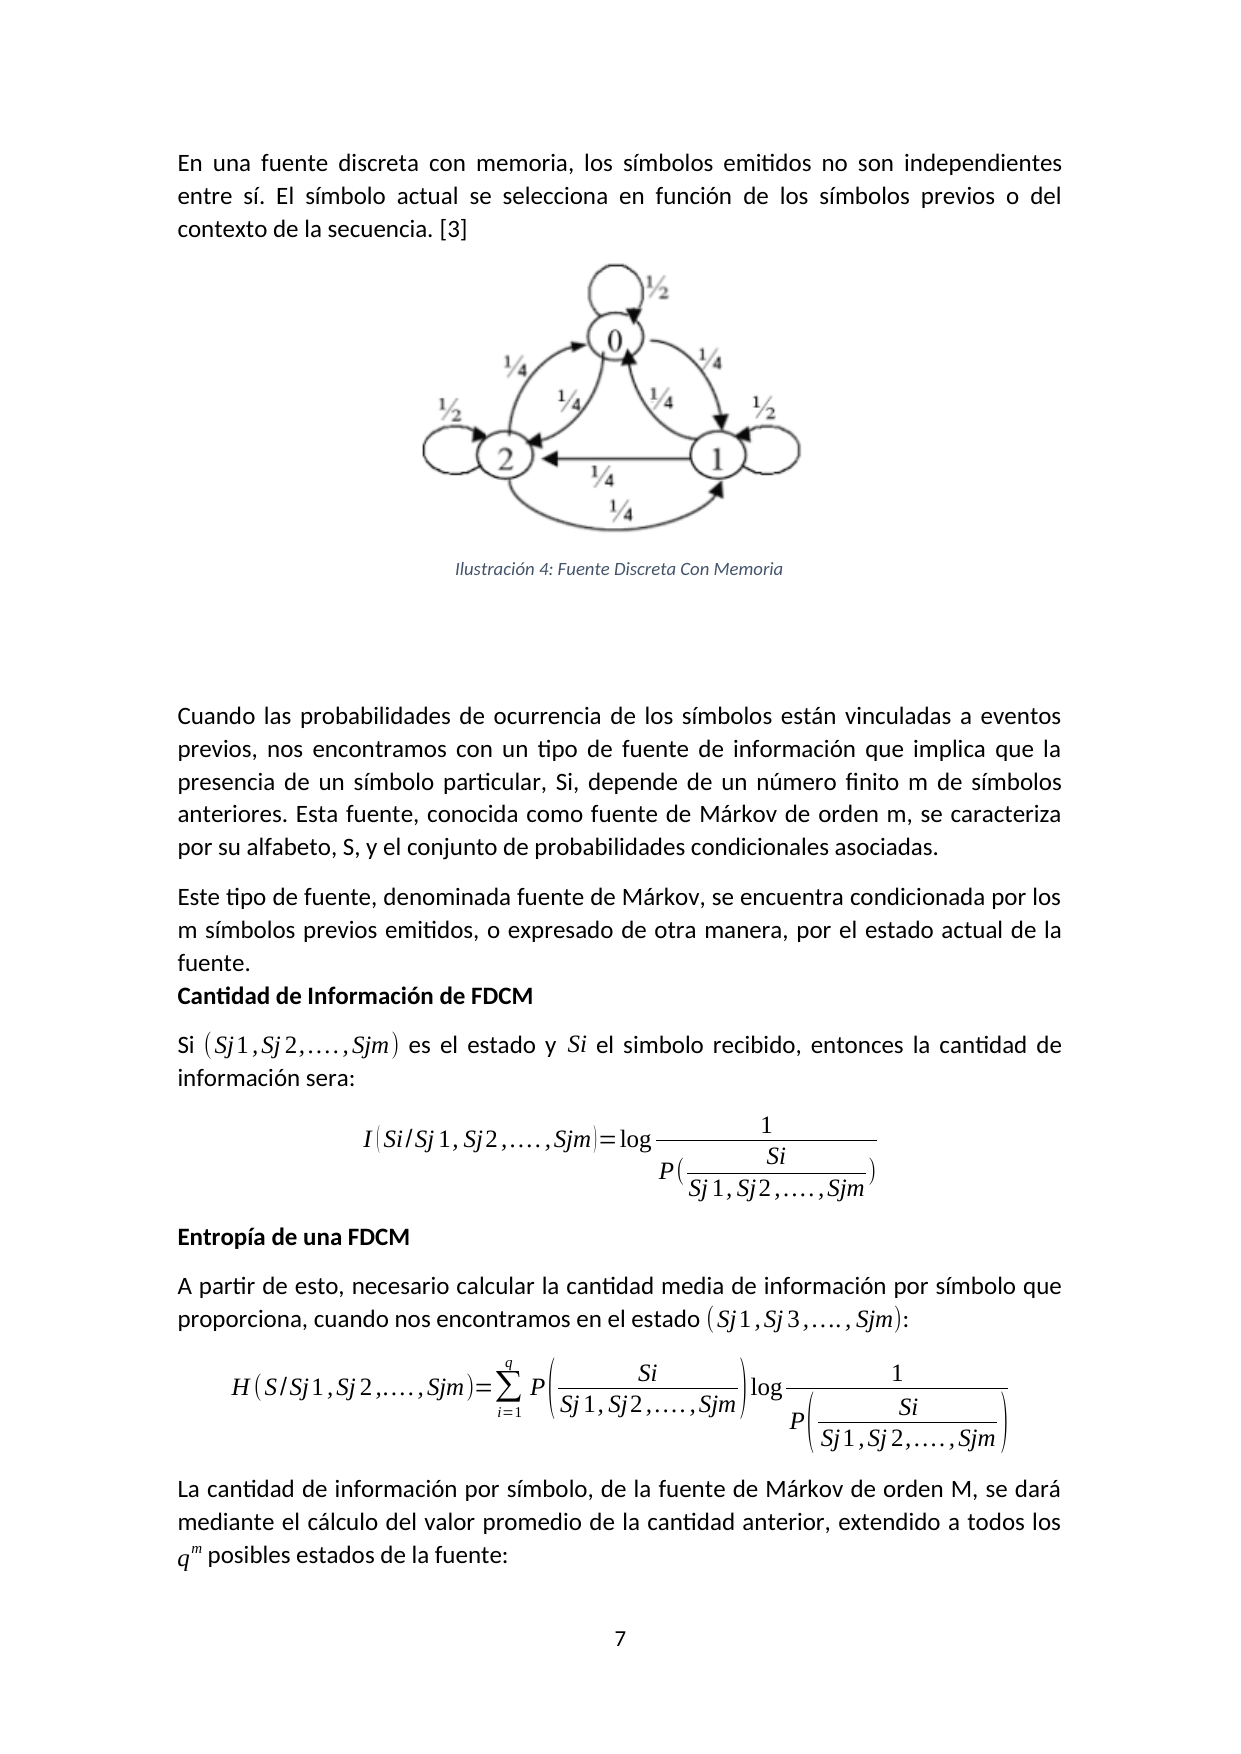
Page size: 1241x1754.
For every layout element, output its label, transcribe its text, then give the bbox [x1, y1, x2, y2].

text En una fuente discreta con memoria, los símbolos emitidos no son independientes entre sí. El símbolo actual se selecciona en función de los símbolos previos o del contexto de la secuencia. [177, 148, 1063, 244]
text La cantidad de información por símbolo, de la fuente de Márkov de orden M, se dará mediante el cálculo del valor promedio de la cantidad anterior, extendido a todos los posibles estados de la fuente: [177, 1473, 1063, 1571]
text Este tipo de fuente, denominada fuente de Márkov, se encuentra condicionada por los m símbolos previos emitidos, o expresado de otra manera, por el estado actual de la fuente. Cantidad de Información de FDCM [177, 881, 1063, 1010]
text Entropía de una FDCM [177, 1221, 1063, 1251]
text A partir de esto, necesario calcular la cantidad media de información por símbolo que proporciona, cuando nos encontramos en el estado : [177, 1271, 1063, 1334]
text Cuando las probabilidades de ocurrencia de los símbolos están vinculadas a eventos previos, nos encontramos con un tipo de fuente de información que implica que la presencia de un símbolo particular, Si, depende de un número finito m de símbolos anteriores. Esta fuente, conocida como fuente de Márkov de orden m, se caracteriza por su alfabeto, S, y el conjunto de probabilidades condicionales asociadas. [177, 700, 1063, 862]
text Si es el estado y el simbolo recibido, entonces la cantidad de información sera: [177, 1029, 1063, 1093]
picture [421, 263, 820, 538]
